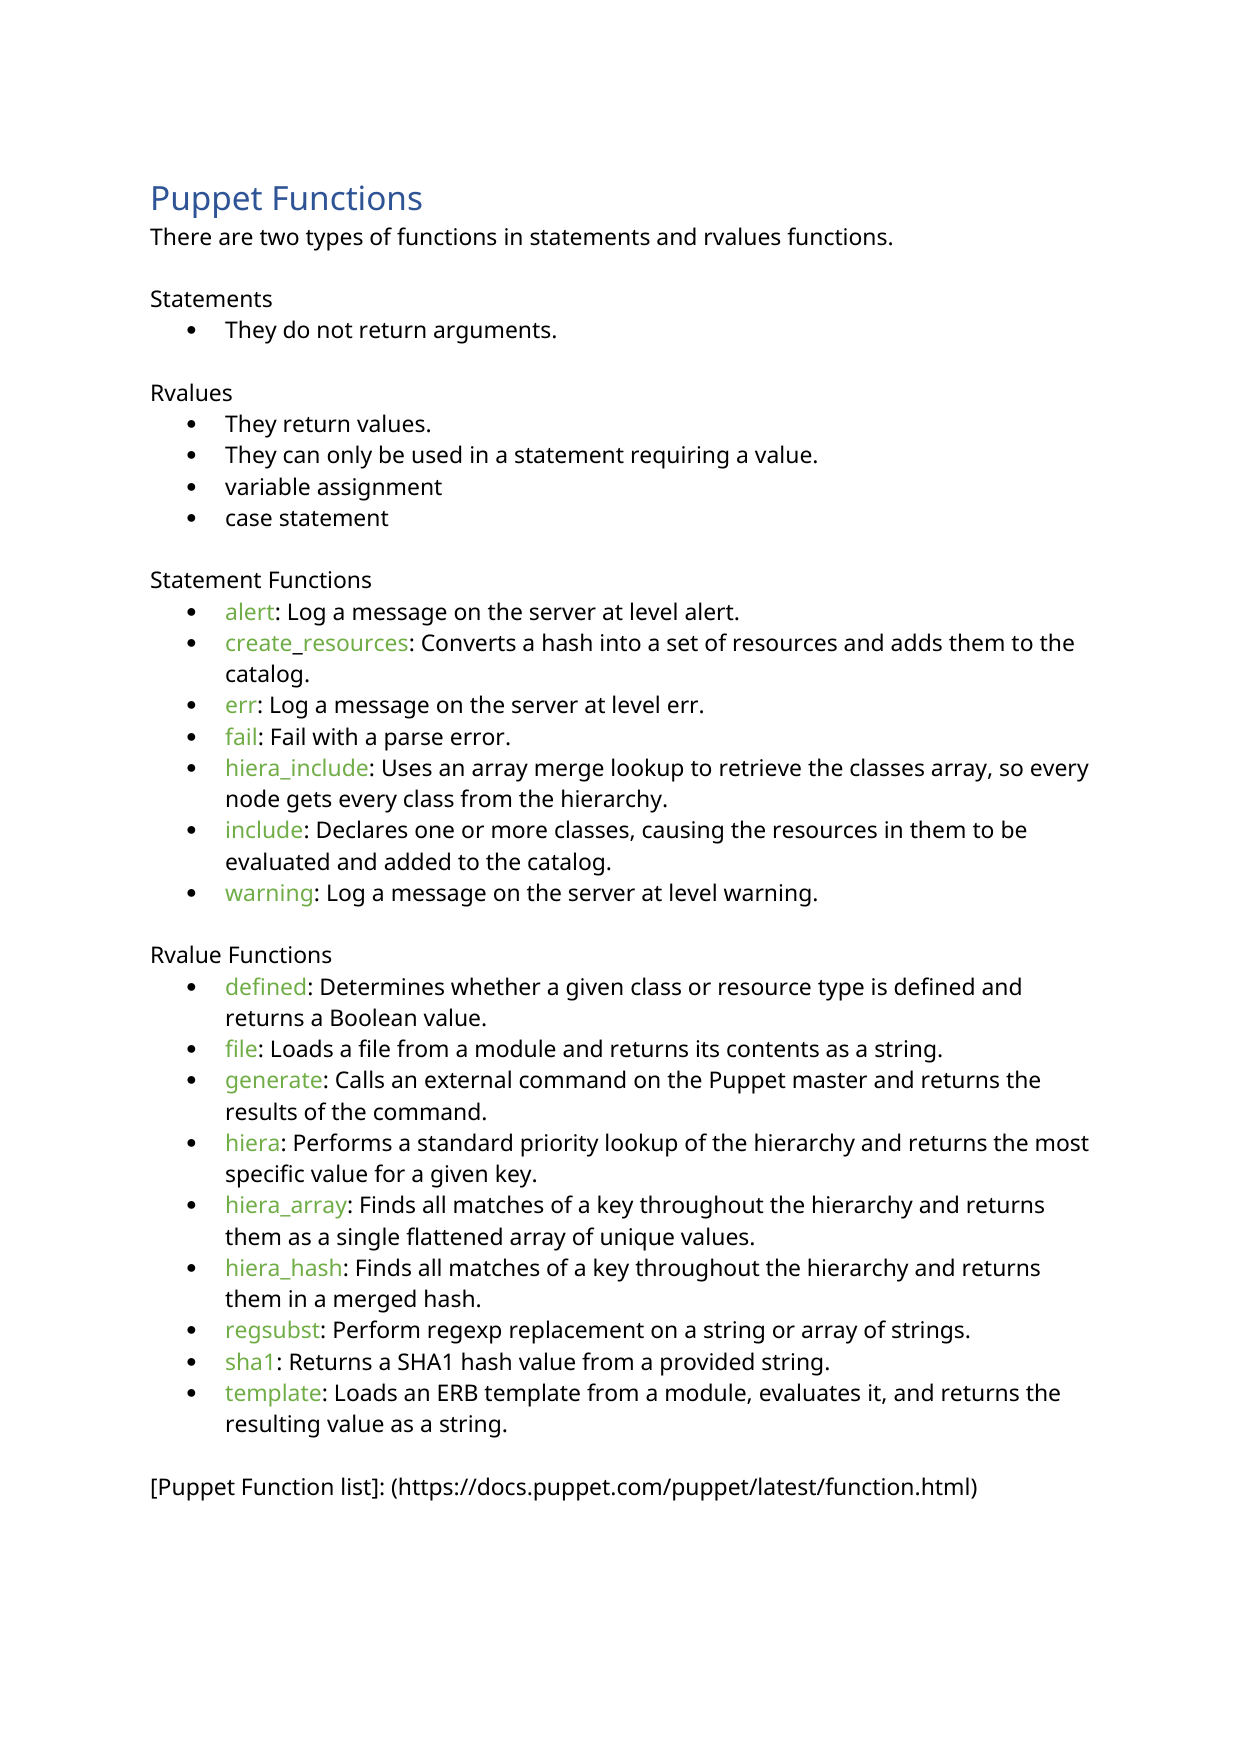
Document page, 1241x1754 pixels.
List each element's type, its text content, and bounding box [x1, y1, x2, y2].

list sha1: Returns a SHA1 hash value from a provided string. [187, 1345, 1090, 1377]
list They do not return arguments. [187, 314, 1090, 345]
list hiera_hash: Finds all matches of a key throughout the hierarchy and returns them in a merged hash. [187, 1252, 1090, 1314]
list variable assignment [187, 470, 1090, 502]
subtitle Puppet Functions [150, 175, 1090, 220]
text Statement Functions [150, 564, 1090, 595]
list fail: Fail with a parse error. [187, 720, 1090, 752]
list file: Loads a file from a module and returns its contents as a string. [187, 1033, 1090, 1064]
text Statements [150, 283, 1090, 314]
list generate: Calls an external command on the Puppet master and returns the results of the command. [187, 1064, 1090, 1127]
list regsubst: Perform regexp replacement on a string or array of strings. [187, 1314, 1090, 1345]
list template: Loads an ERB template from a module, evaluates it, and returns the resulting value as a string. [187, 1377, 1090, 1439]
text Rvalues [150, 377, 1090, 408]
list err: Log a message on the server at level err. [187, 689, 1090, 720]
list hiera_include: Uses an array merge lookup to retrieve the classes array, so every node gets every class from the hierarchy. [187, 752, 1090, 814]
list warning: Log a message on the server at level warning. [187, 877, 1090, 908]
list defined: Determines whether a given class or resource type is defined and returns a Boolean value. [187, 970, 1090, 1033]
list They return values. [187, 408, 1090, 439]
list create_resources: Converts a hash into a set of resources and adds them to the catalog. [187, 627, 1090, 689]
text [Puppet Function list]: (https://docs.puppet.com/puppet/latest/function.html) [150, 1470, 1090, 1502]
list case statement [187, 502, 1090, 533]
list hiera: Performs a standard priority lookup of the hierarchy and returns the most specific value for a given key. [187, 1127, 1090, 1189]
list They can only be used in a statement requiring a value. [187, 439, 1090, 470]
list alert: Log a message on the server at level alert. [187, 595, 1090, 627]
list include: Declares one or more classes, causing the resources in them to be evaluated and added to the catalog. [187, 814, 1090, 877]
text There are two types of functions in statements and rvalues functions. [150, 220, 1090, 252]
text Rvalue Functions [150, 939, 1090, 970]
list hiera_array: Finds all matches of a key throughout the hierarchy and returns them as a single flattened array of unique values. [187, 1189, 1090, 1252]
